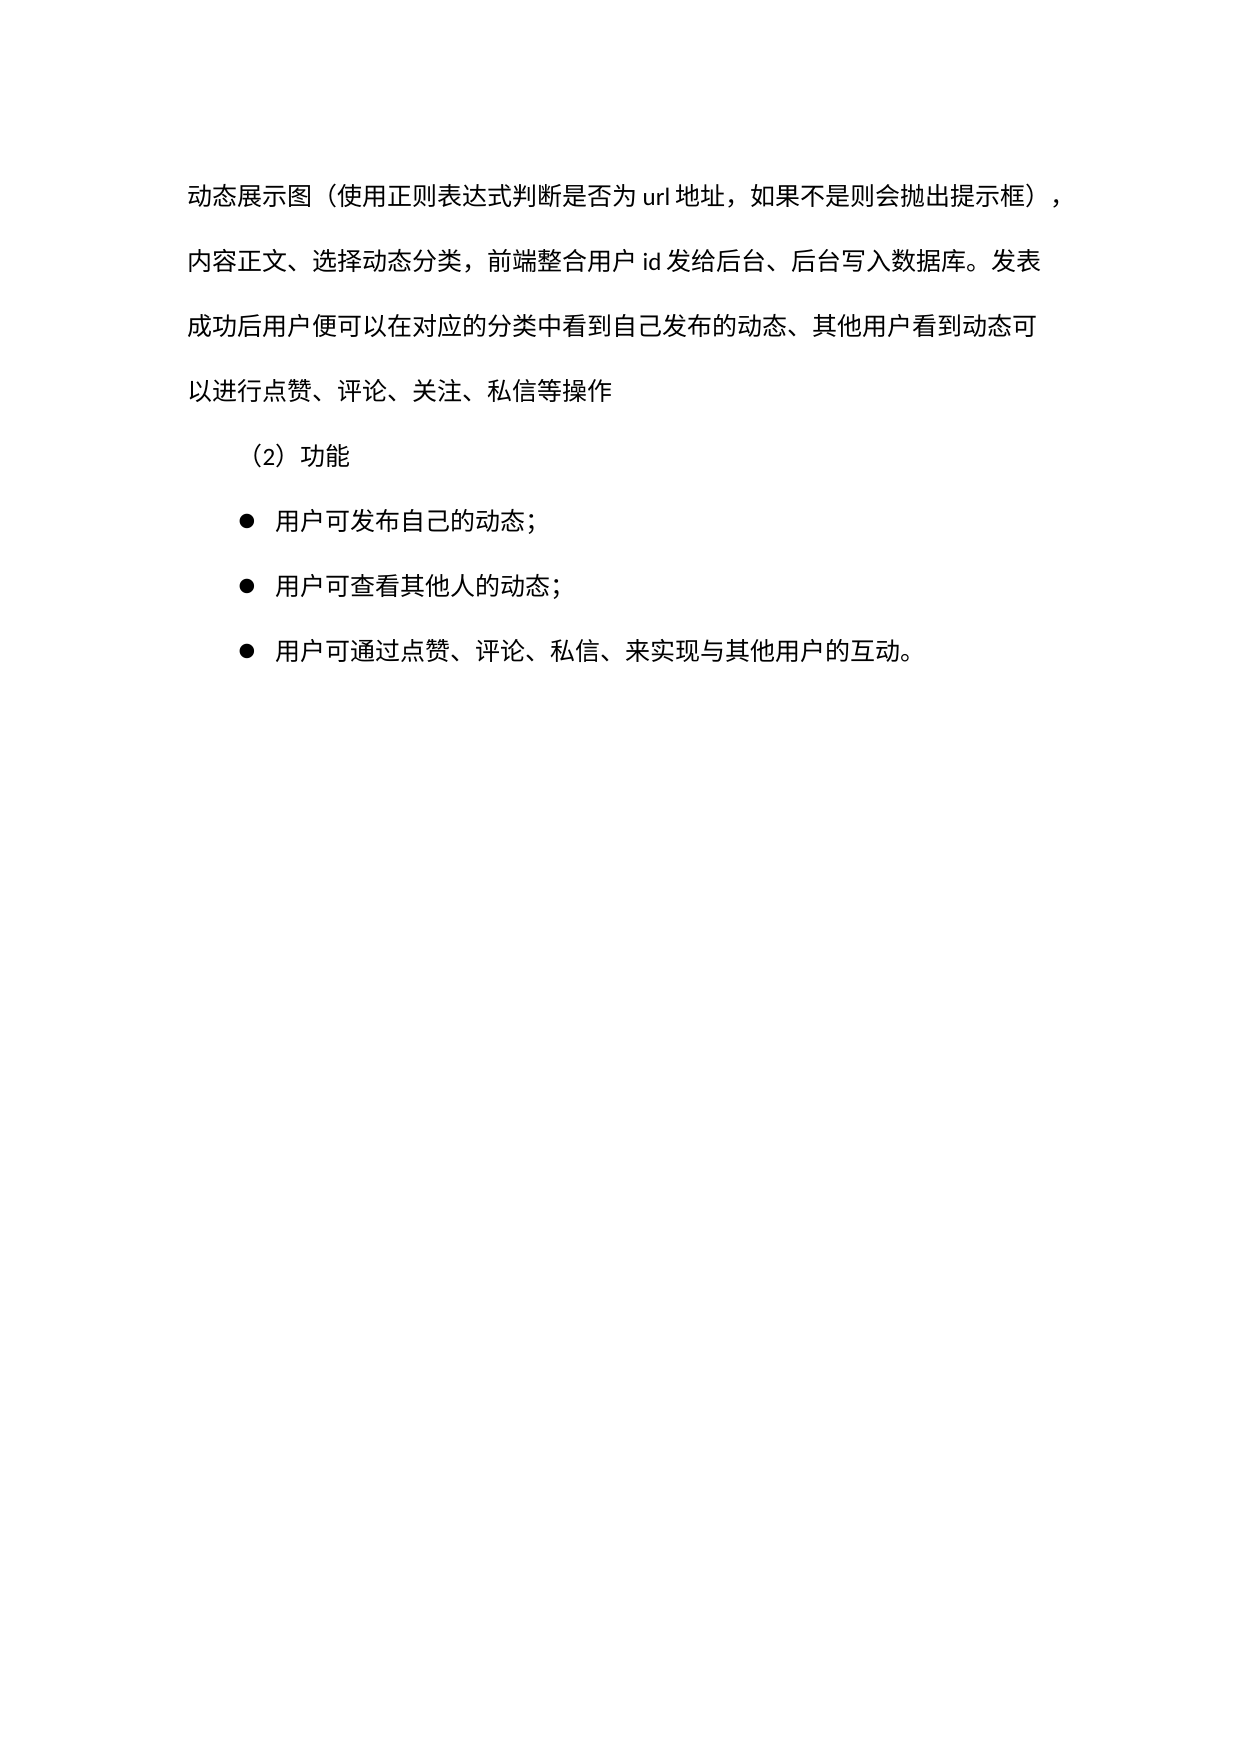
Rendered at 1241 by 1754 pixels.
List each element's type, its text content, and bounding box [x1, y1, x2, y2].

list 用户可查看其他人的动态； [187, 552, 1053, 617]
text （2）功能 [237, 422, 1053, 487]
list 用户可通过点赞、评论、私信、来实现与其他用户的互动。 [187, 617, 1053, 682]
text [187, 162, 1053, 422]
list 用户可发布自己的动态； [187, 487, 1053, 552]
